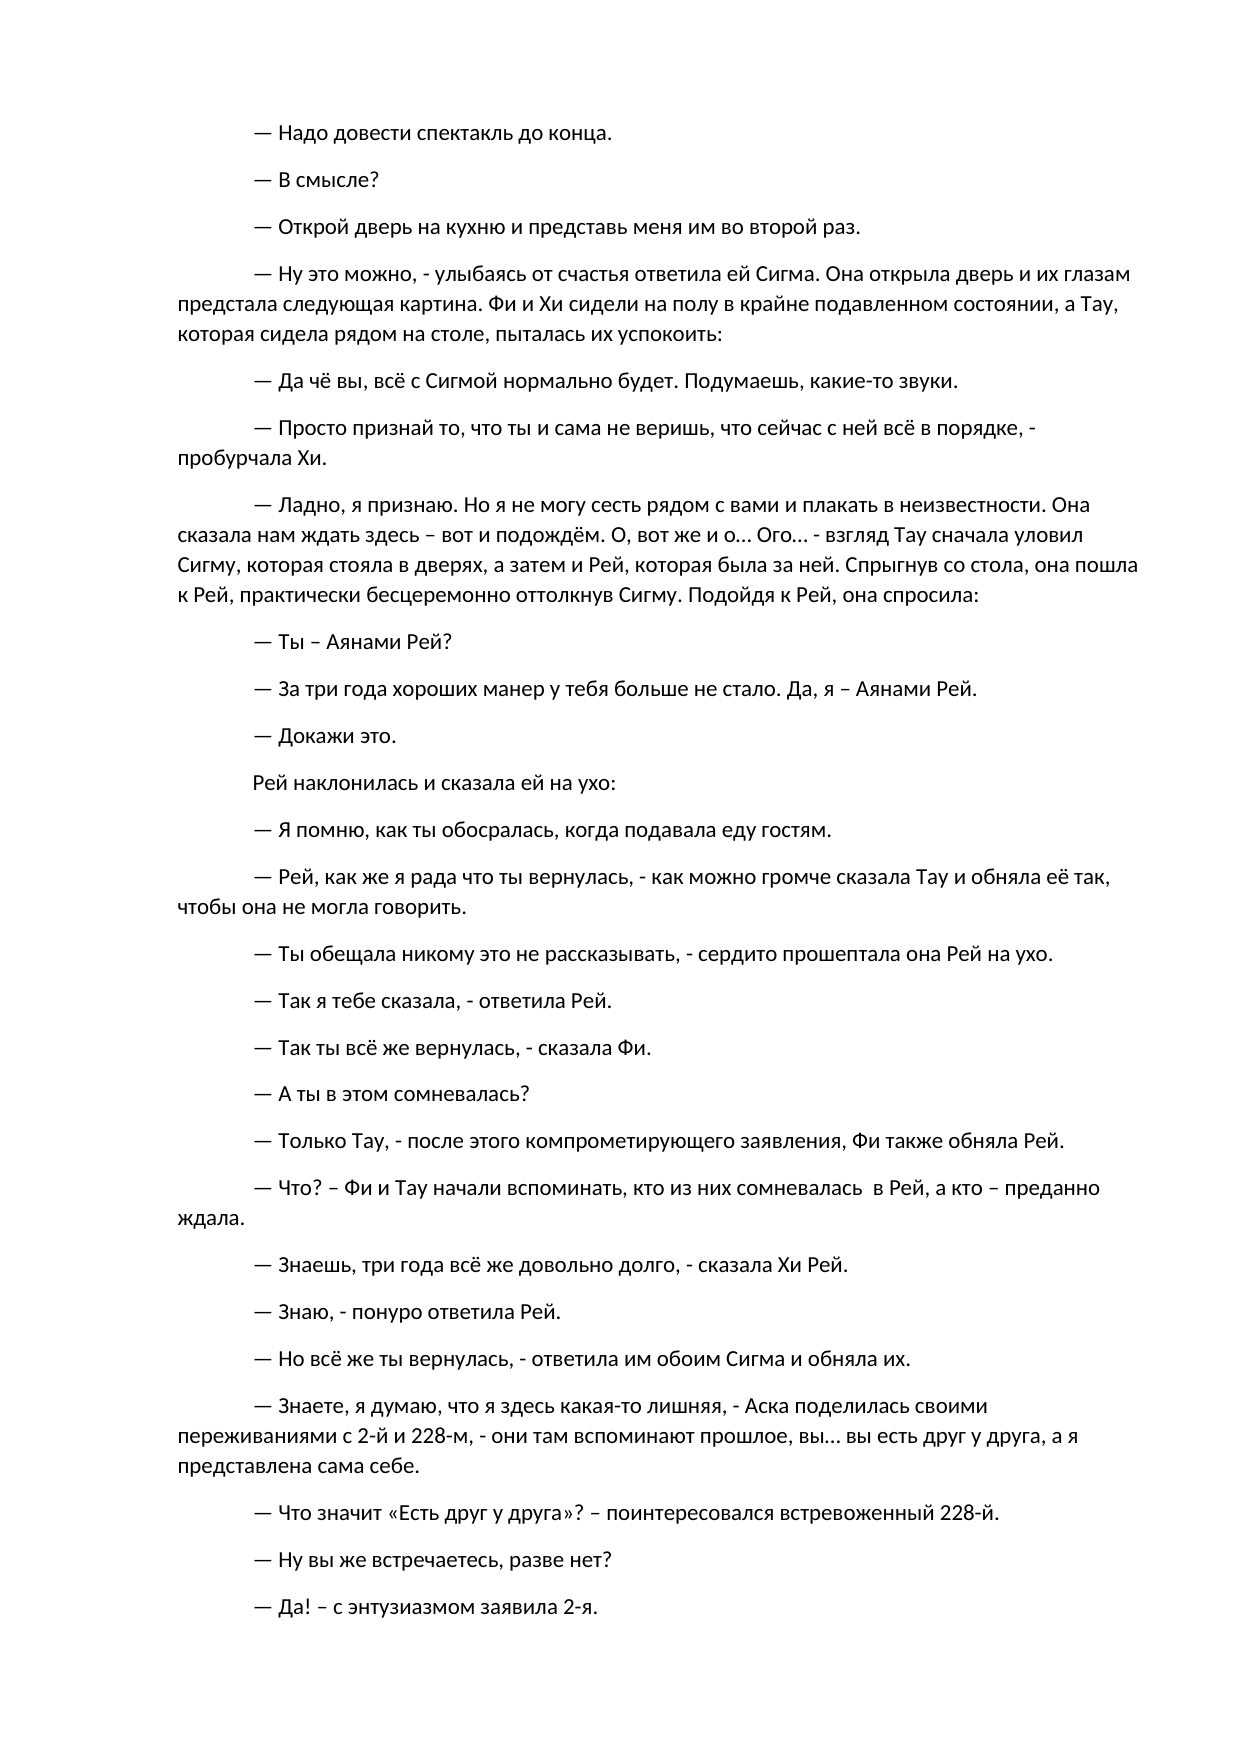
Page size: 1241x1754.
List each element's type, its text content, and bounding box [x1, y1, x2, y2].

text — Только Тау, - после этого компрометирующего заявления, Фи также обняла Рей. [177, 1126, 1152, 1154]
text — Да! – с энтузиазмом заявила 2-я. [177, 1592, 1152, 1620]
text — Докажи это. [177, 721, 1152, 749]
text — Да чё вы, всё с Сигмой нормально будет. Подумаешь, какие-то звуки. [177, 366, 1152, 394]
text — Ну вы же встречаетесь, разве нет? [177, 1545, 1152, 1573]
text — Так ты всё же вернулась, - сказала Фи. [177, 1033, 1152, 1061]
text — Просто признай то, что ты и сама не веришь, что сейчас с ней всё в порядке, - пробурчала Хи. [177, 413, 1152, 471]
text — Ты – Аянами Рей? [177, 627, 1152, 656]
text — Я помню, как ты обосралась, когда подавала еду гостям. [177, 815, 1152, 843]
text — В смысле? [177, 165, 1152, 193]
text — Так я тебе сказала, - ответила Рей. [177, 986, 1152, 1014]
text — Что? – Фи и Тау начали вспоминать, кто из них сомневалась в Рей, а кто – преданно ждала. [177, 1173, 1152, 1232]
text — Что значит «Есть друг у друга»? – поинтересовался встревоженный 228-й. [177, 1498, 1152, 1526]
text — Знаю, - понуро ответила Рей. [177, 1297, 1152, 1325]
text — Рей, как же я рада что ты вернулась, - как можно громче сказала Тау и обняла её так, чтобы она не могла говорить. [177, 862, 1152, 920]
text — Открой дверь на кухню и представь меня им во второй раз. [177, 212, 1152, 240]
text — Ты обещала никому это не рассказывать, - сердито прошептала она Рей на ухо. [177, 939, 1152, 967]
text — За три года хороших манер у тебя больше не стало. Да, я – Аянами Рей. [177, 674, 1152, 702]
text — Ладно, я признаю. Но я не могу сесть рядом с вами и плакать в неизвестности. Она сказала нам ждать здесь – вот и подождём. О, вот же и о… Ого… - взгляд Тау сначала уловил Сигму, которая стояла в дверях, а затем и Рей, которая была за ней. Спрыгнув со стола, она пошла к Рей, практически бесцеремонно оттолкнув Сигму. Подойдя к Рей, она спросила: [177, 490, 1152, 609]
text — Знаете, я думаю, что я здесь какая-то лишняя, - Аска поделилась своими переживаниями с 2-й и 228-м, - они там вспоминают прошлое, вы… вы есть друг у друга, а я представлена сама себе. [177, 1391, 1152, 1479]
text — Ну это можно, - улыбаясь от счастья ответила ей Сигма. Она открыла дверь и их глазам предстала следующая картина. Фи и Хи сидели на полу в крайне подавленном состоянии, а Тау, которая сидела рядом на столе, пыталась их успокоить: [177, 259, 1152, 347]
text — Но всё же ты вернулась, - ответила им обоим Сигма и обняла их. [177, 1344, 1152, 1372]
text Рей наклонилась и сказала ей на ухо: [177, 768, 1152, 796]
text — А ты в этом сомневалась? [177, 1079, 1152, 1108]
text — Надо довести спектакль до конца. [177, 118, 1152, 146]
text — Знаешь, три года всё же довольно долго, - сказала Хи Рей. [177, 1250, 1152, 1278]
